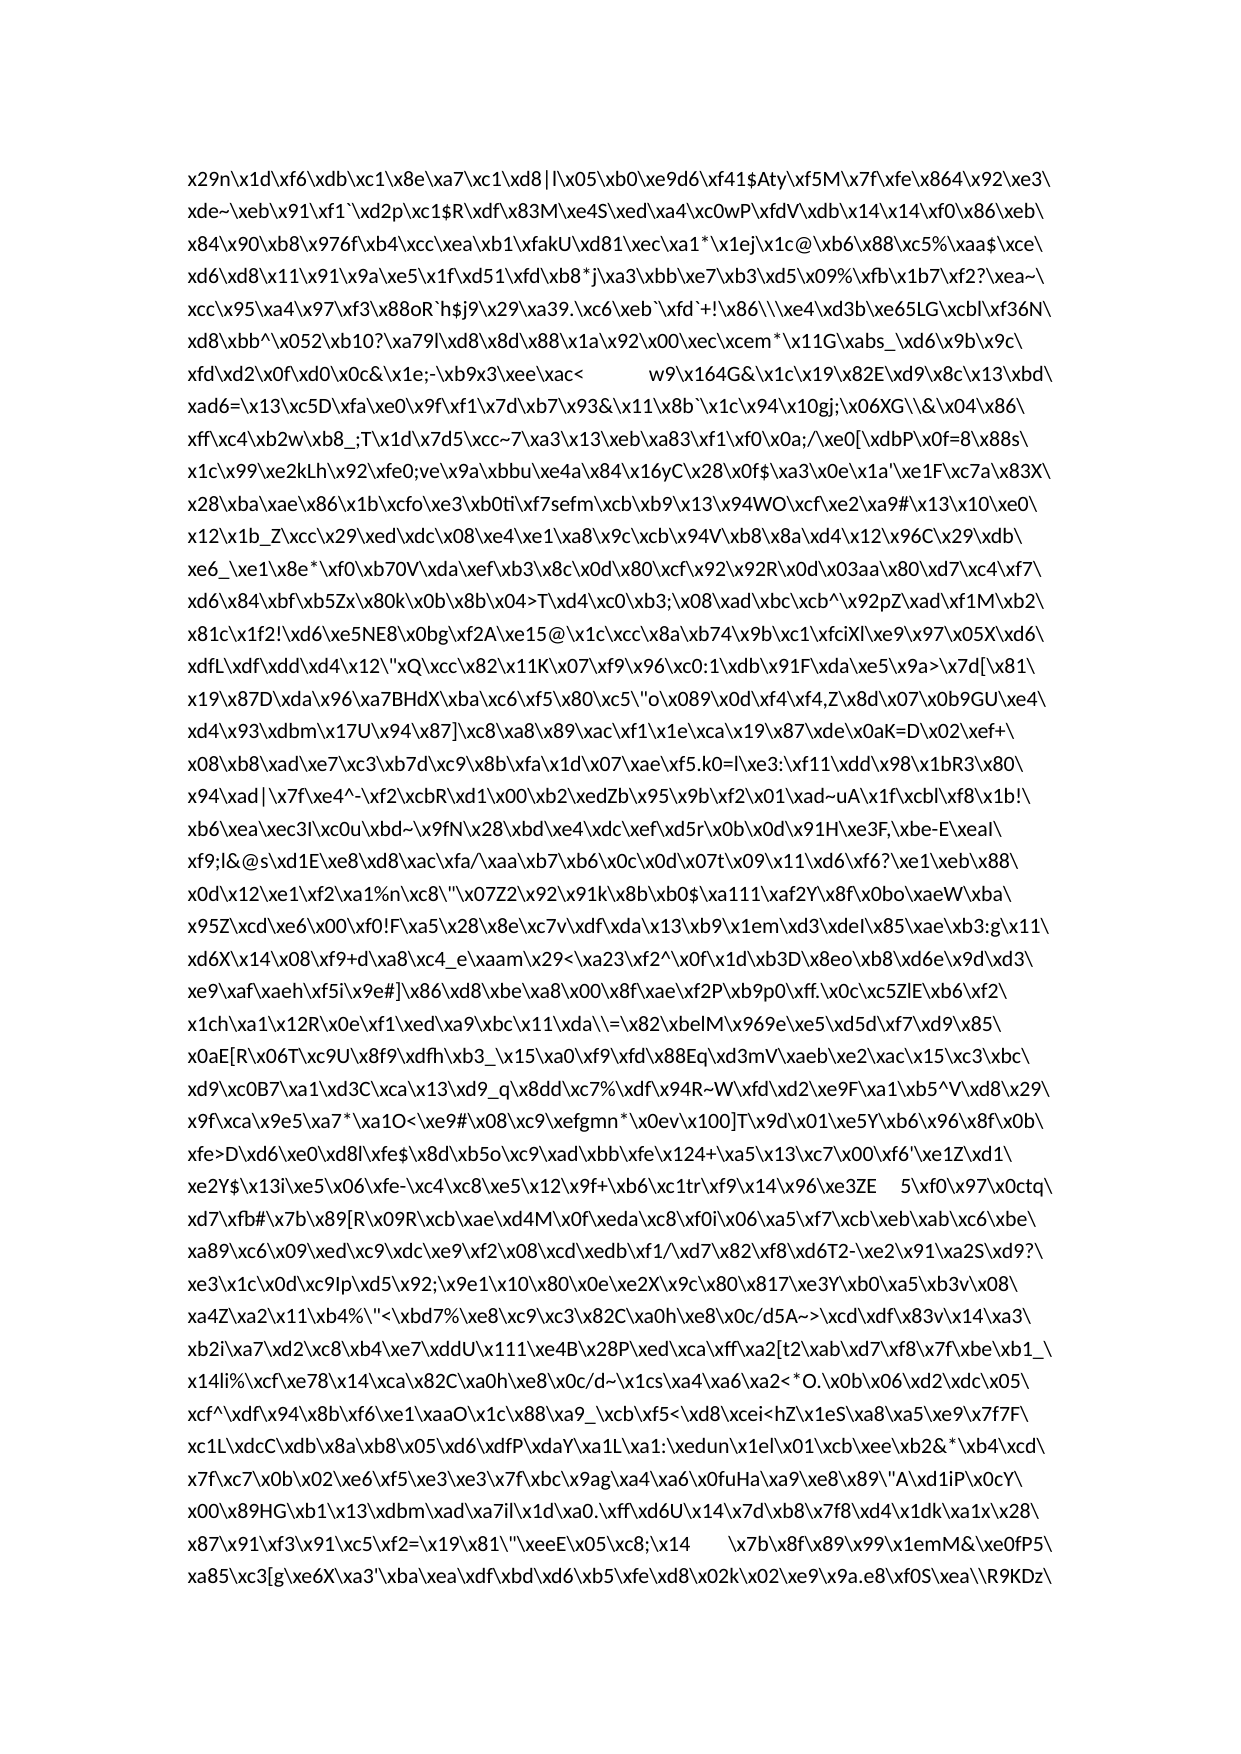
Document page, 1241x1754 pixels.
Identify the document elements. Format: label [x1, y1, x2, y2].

list [187, 162, 1053, 1592]
